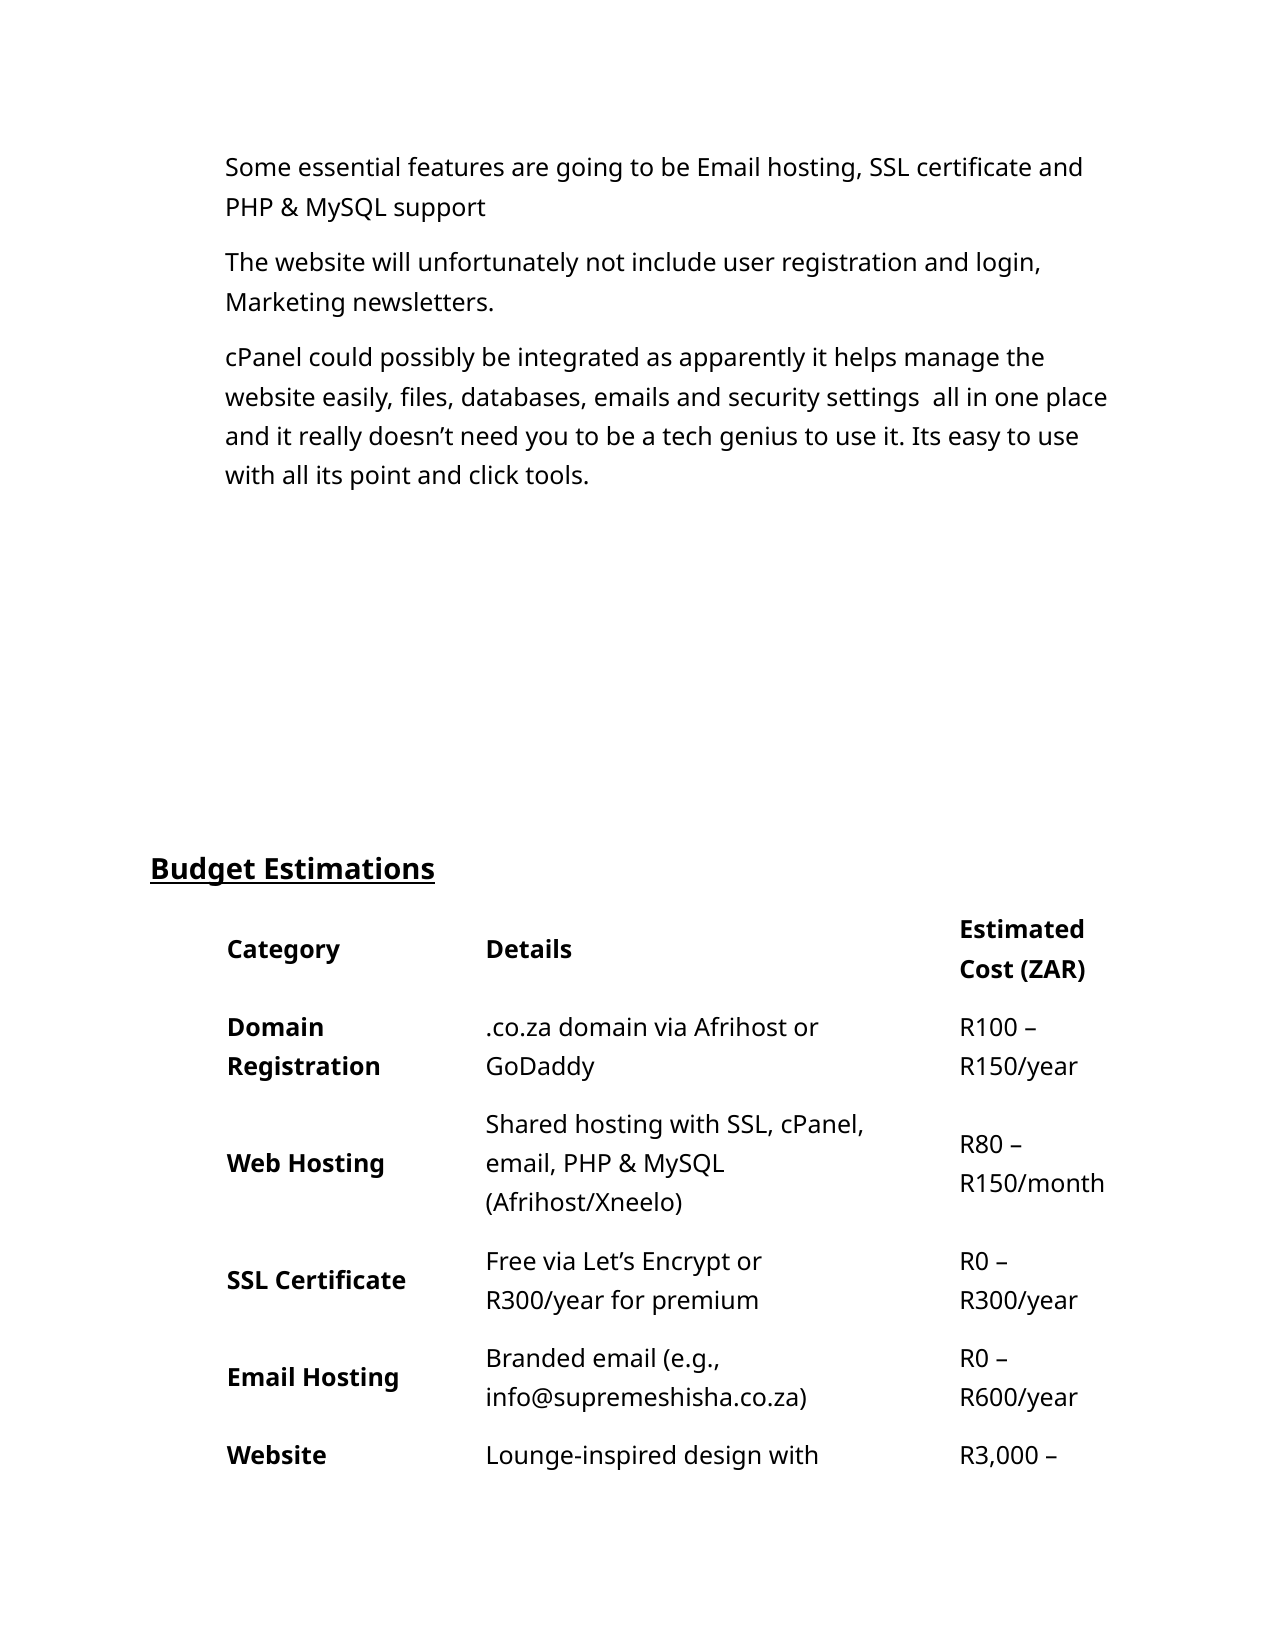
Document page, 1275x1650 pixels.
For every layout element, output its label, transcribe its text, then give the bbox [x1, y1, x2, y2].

table_header Details [409, 911, 882, 1008]
table_cell R0 – R600/year [883, 1339, 1125, 1436]
text The website will unfortunately not include user registration and login, Marketing newsletters. [225, 245, 1125, 318]
table_cell R80 – R150/month [883, 1105, 1125, 1242]
table_cell Shared hosting with SSL, cPanel, email, PHP & MySQL (Afrihost/Xneelo) [409, 1105, 882, 1242]
table_cell SSL Certificate [150, 1242, 409, 1339]
text cPanel could possibly be integrated as apparently it helps manage the website easily, files, databases, emails and security settings all in one place and it really doesn’t need you to be a tech genius to use it. Its easy to use with all its point and click tools. [225, 340, 1125, 492]
table_cell Website Design & UI [150, 1436, 409, 1473]
table_cell R100 – R150/year [883, 1008, 1125, 1105]
text Budget Estimations [150, 848, 1125, 888]
table_cell Domain Registration [150, 1008, 409, 1105]
table_header Category [150, 911, 409, 1008]
table_cell Branded email (e.g., info@supremeshisha.co.za) [409, 1339, 882, 1436]
text Some essential features are going to be Email hosting, SSL certificate and PHP & MySQL support [225, 150, 1125, 223]
table_cell R0 – R300/year [883, 1242, 1125, 1339]
table_cell R3,000 – R5,000 once-off [883, 1436, 1125, 1473]
table_header Estimated Cost (ZAR) [883, 911, 1125, 1008]
table_cell Email Hosting [150, 1339, 409, 1436]
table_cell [409, 1436, 882, 1473]
table_cell Web Hosting [150, 1105, 409, 1242]
table_cell .co.za domain via Afrihost or GoDaddy [409, 1008, 882, 1105]
table_cell Free via Let’s Encrypt or R300/year for premium [409, 1242, 882, 1339]
